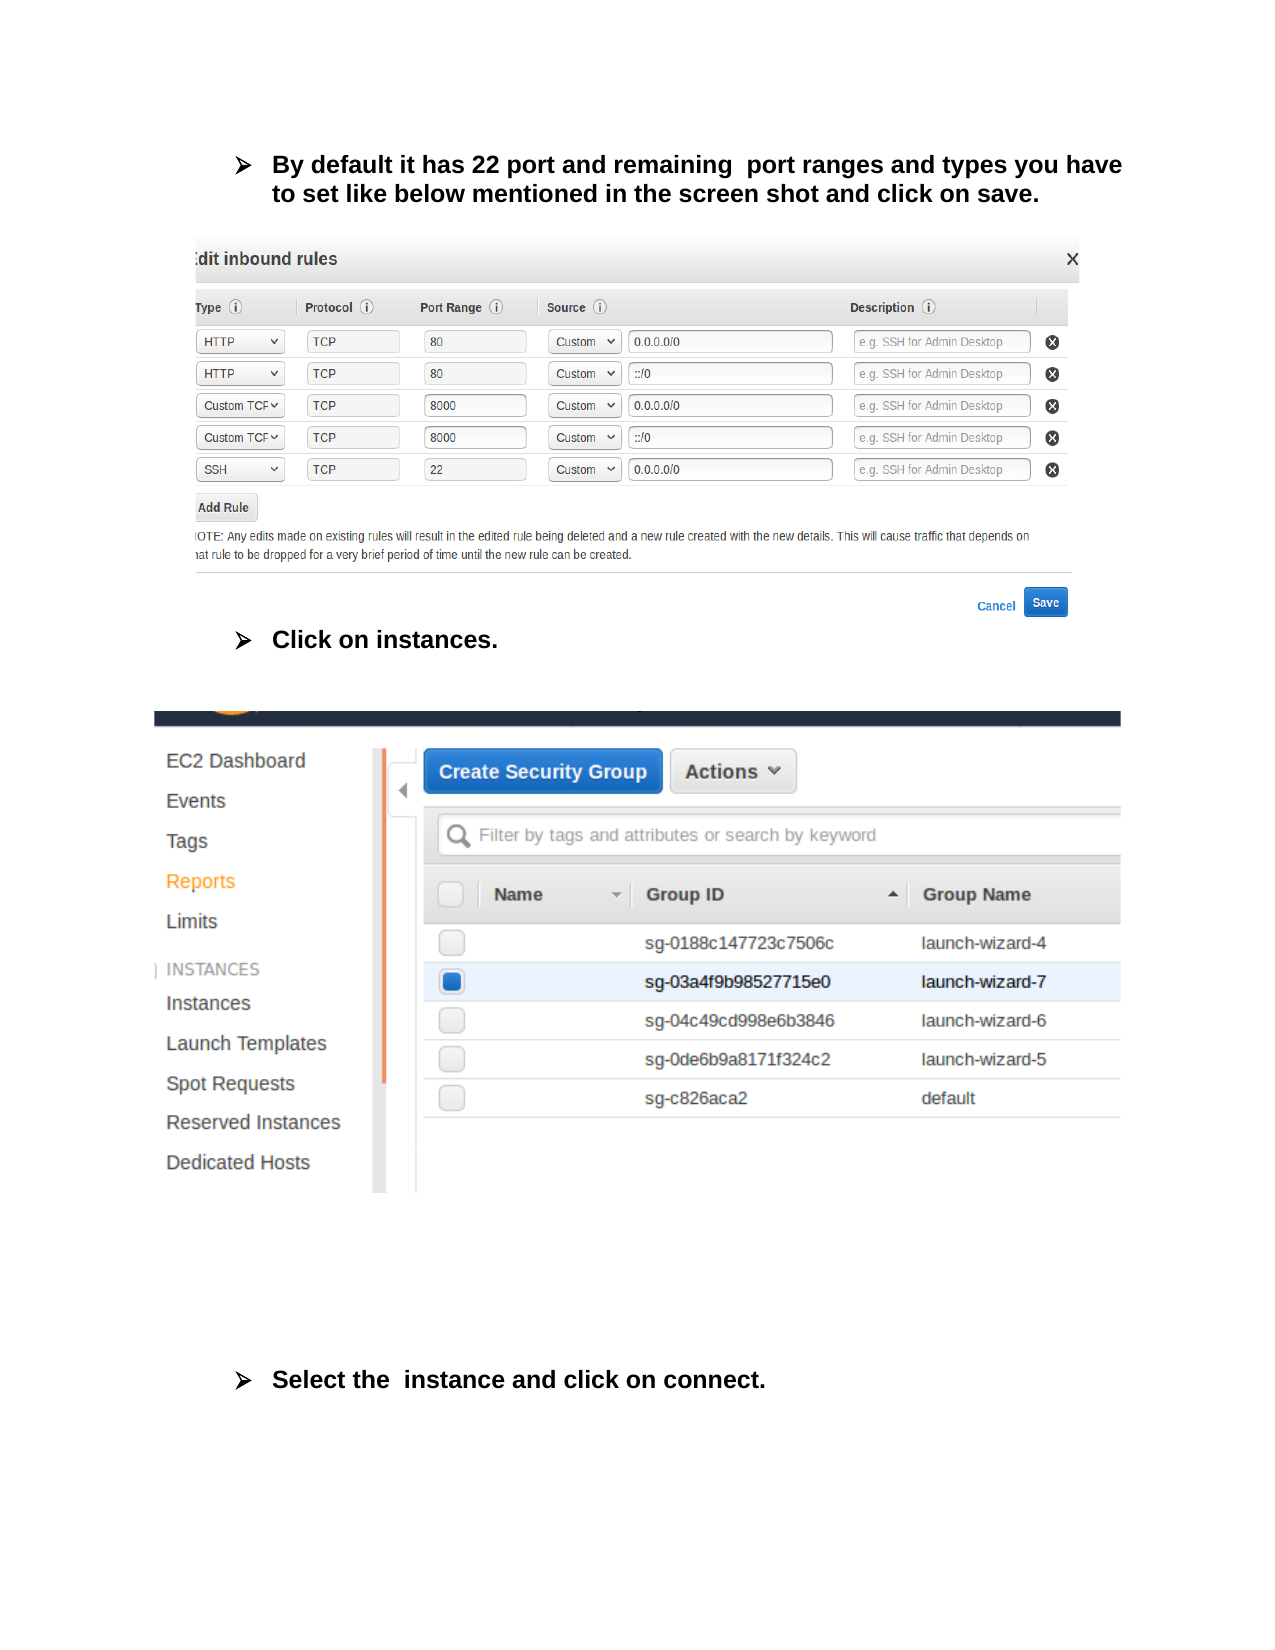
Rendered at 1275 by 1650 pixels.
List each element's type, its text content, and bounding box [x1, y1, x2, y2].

picture [154, 711, 1121, 1193]
list Select the instance and click on connect. [234, 1365, 1125, 1394]
list By default it has 22 port and remaining port ranges and types you have to set like below mentioned in the screen shot and click on save. [234, 150, 1125, 207]
picture [195, 236, 1080, 626]
